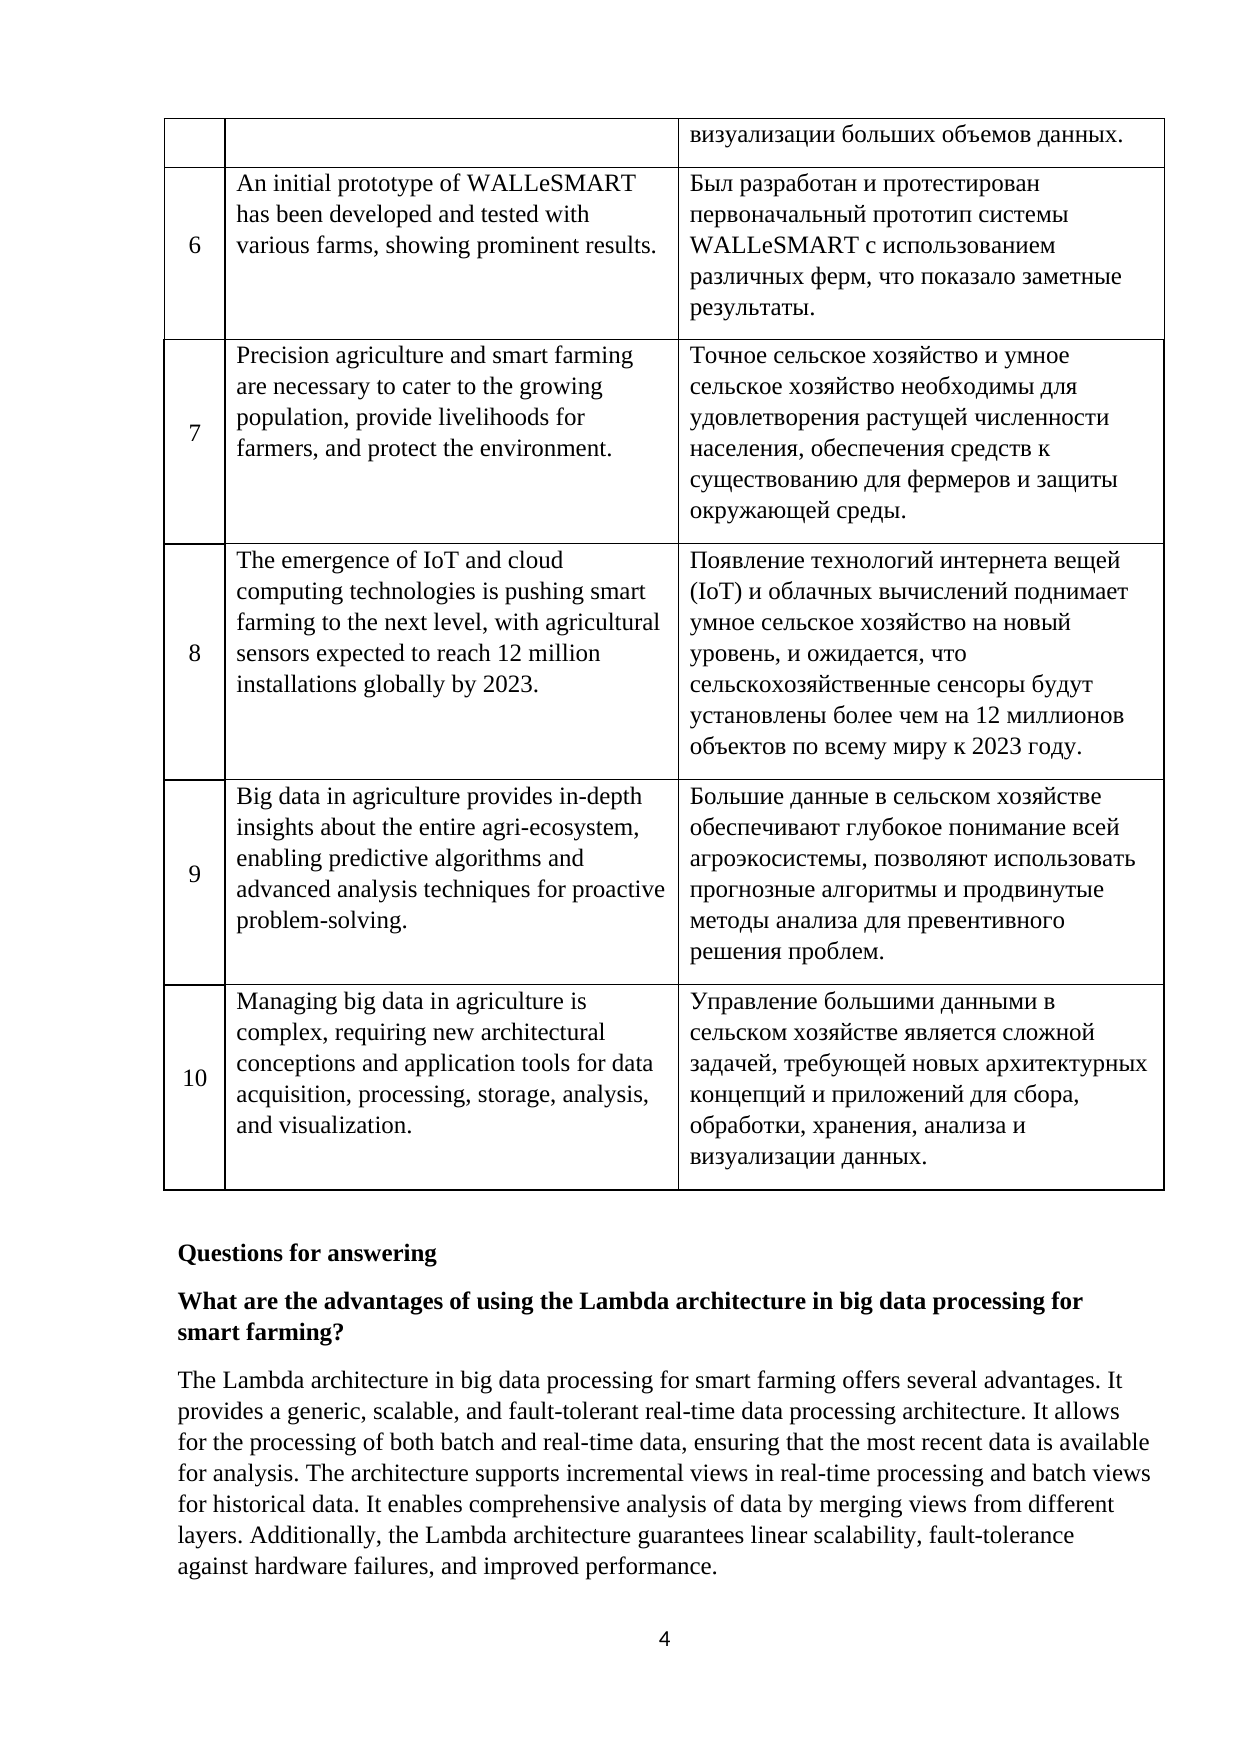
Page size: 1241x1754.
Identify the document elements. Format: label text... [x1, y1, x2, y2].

table_cell 8 [165, 545, 224, 779]
text The Lambda architecture in big data processing for smart farming offers several advantages. It provides a generic, scalable, and fault-tolerant real-time data processing architecture. It allows for the processing of both batch and real-time data, ensuring that the most recent data is available for analysis. The architecture supports incremental views in real-time processing and batch views for historical data. It enables comprehensive analysis of data by merging views from different layers. Additionally, the Lambda architecture guarantees linear scalability, fault-tolerance against hardware failures, and improved performance. [177, 1365, 1152, 1580]
table_cell Precision agriculture and smart farming are necessary to cater to the growing population, provide livelihoods for farmers, and protect the environment. [226, 340, 678, 543]
table_cell 9 [165, 781, 224, 984]
table_cell Точное сельское хозяйство и умное сельское хозяйство необходимы для удовлетворения растущей численности населения, обеспечения средств к существованию для фермеров и защиты окружающей среды. [679, 340, 1163, 543]
table_cell Managing big data in agriculture is complex, requiring new architectural conceptions and application tools for data acquisition, processing, storage, analysis, and visualization. [226, 985, 678, 1188]
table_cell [679, 119, 1164, 167]
text Questions for answering [177, 1238, 1152, 1267]
table_cell 6 [165, 168, 224, 339]
table_cell Управление большими данными в сельском хозяйстве является сложной задачей, требующей новых архитектурных концепций и приложений для сбора, обработки, хранения, анализа и визуализации данных. [679, 985, 1163, 1188]
table_cell 10 [165, 986, 224, 1188]
table_cell An initial prototype of WALLeSMART has been developed and tested with various farms, showing prominent results. [226, 168, 678, 339]
table_cell 7 [165, 340, 224, 543]
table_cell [226, 119, 678, 167]
table_cell Был разработан и протестирован первоначальный прототип системы WALLeSMART с использованием различных ферм, что показало заметные результаты. [679, 168, 1164, 339]
table_cell Появление технологий интернета вещей (IoT) и облачных вычислений поднимает умное сельское хозяйство на новый уровень, и ожидается, что сельскохозяйственные сенсоры будут установлены более чем на 12 миллионов объектов по всему миру к 2023 году. [679, 544, 1163, 779]
text What are the advantages of using the Lambda architecture in big data processing for smart farming? [177, 1286, 1152, 1346]
table_cell Big data in agriculture provides in-depth insights about the entire agri-ecosystem, enabling predictive algorithms and advanced analysis techniques for proactive problem-solving. [226, 780, 678, 984]
table_cell Большие данные в сельском хозяйстве обеспечивают глубокое понимание всей агроэкосистемы, позволяют использовать прогнозные алгоритмы и продвинутые методы анализа для превентивного решения проблем. [679, 780, 1163, 984]
table_cell 5 [165, 119, 224, 167]
table_cell The emergence of IoT and cloud computing technologies is pushing smart farming to the next level, with agricultural sensors expected to reach 12 million installations globally by 2023. [226, 544, 678, 779]
